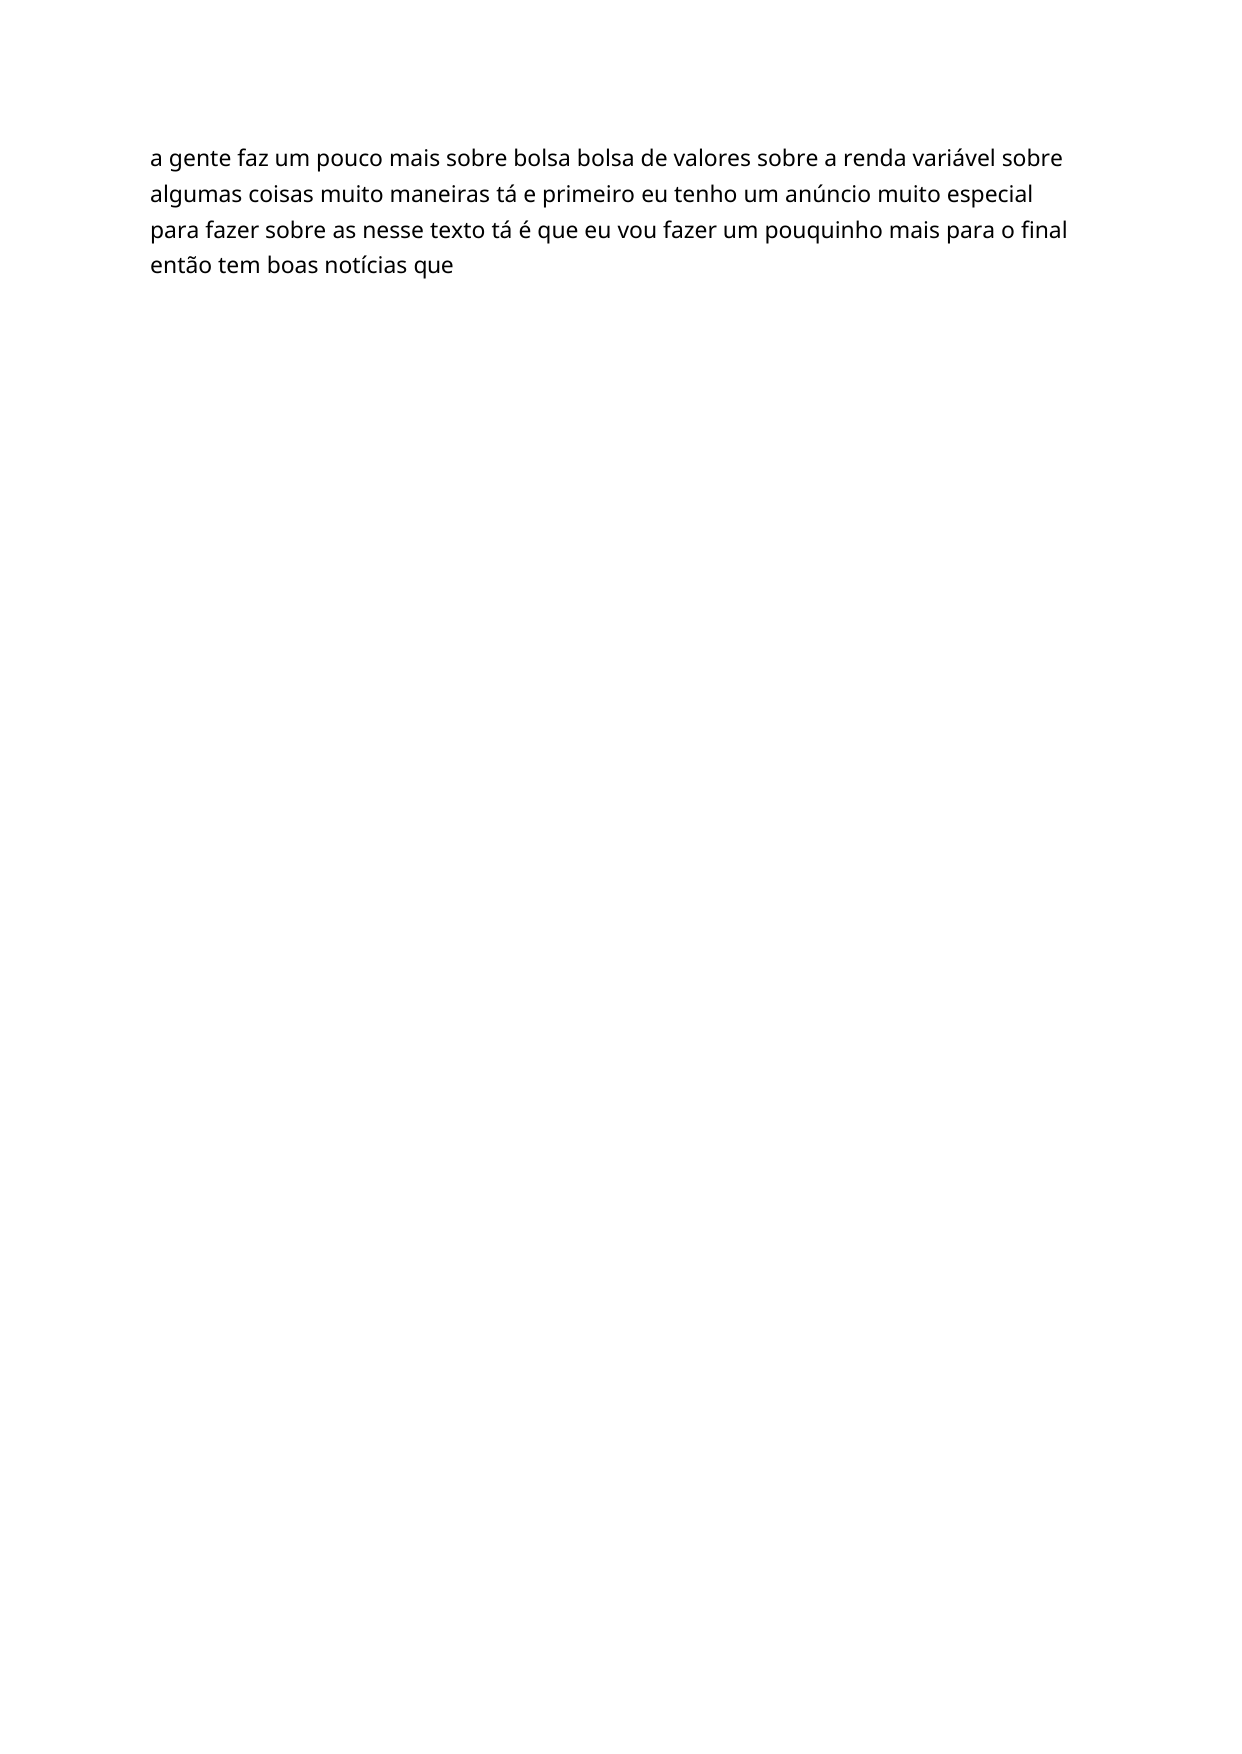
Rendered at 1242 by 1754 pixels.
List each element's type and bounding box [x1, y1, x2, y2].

text [150, 142, 1088, 281]
